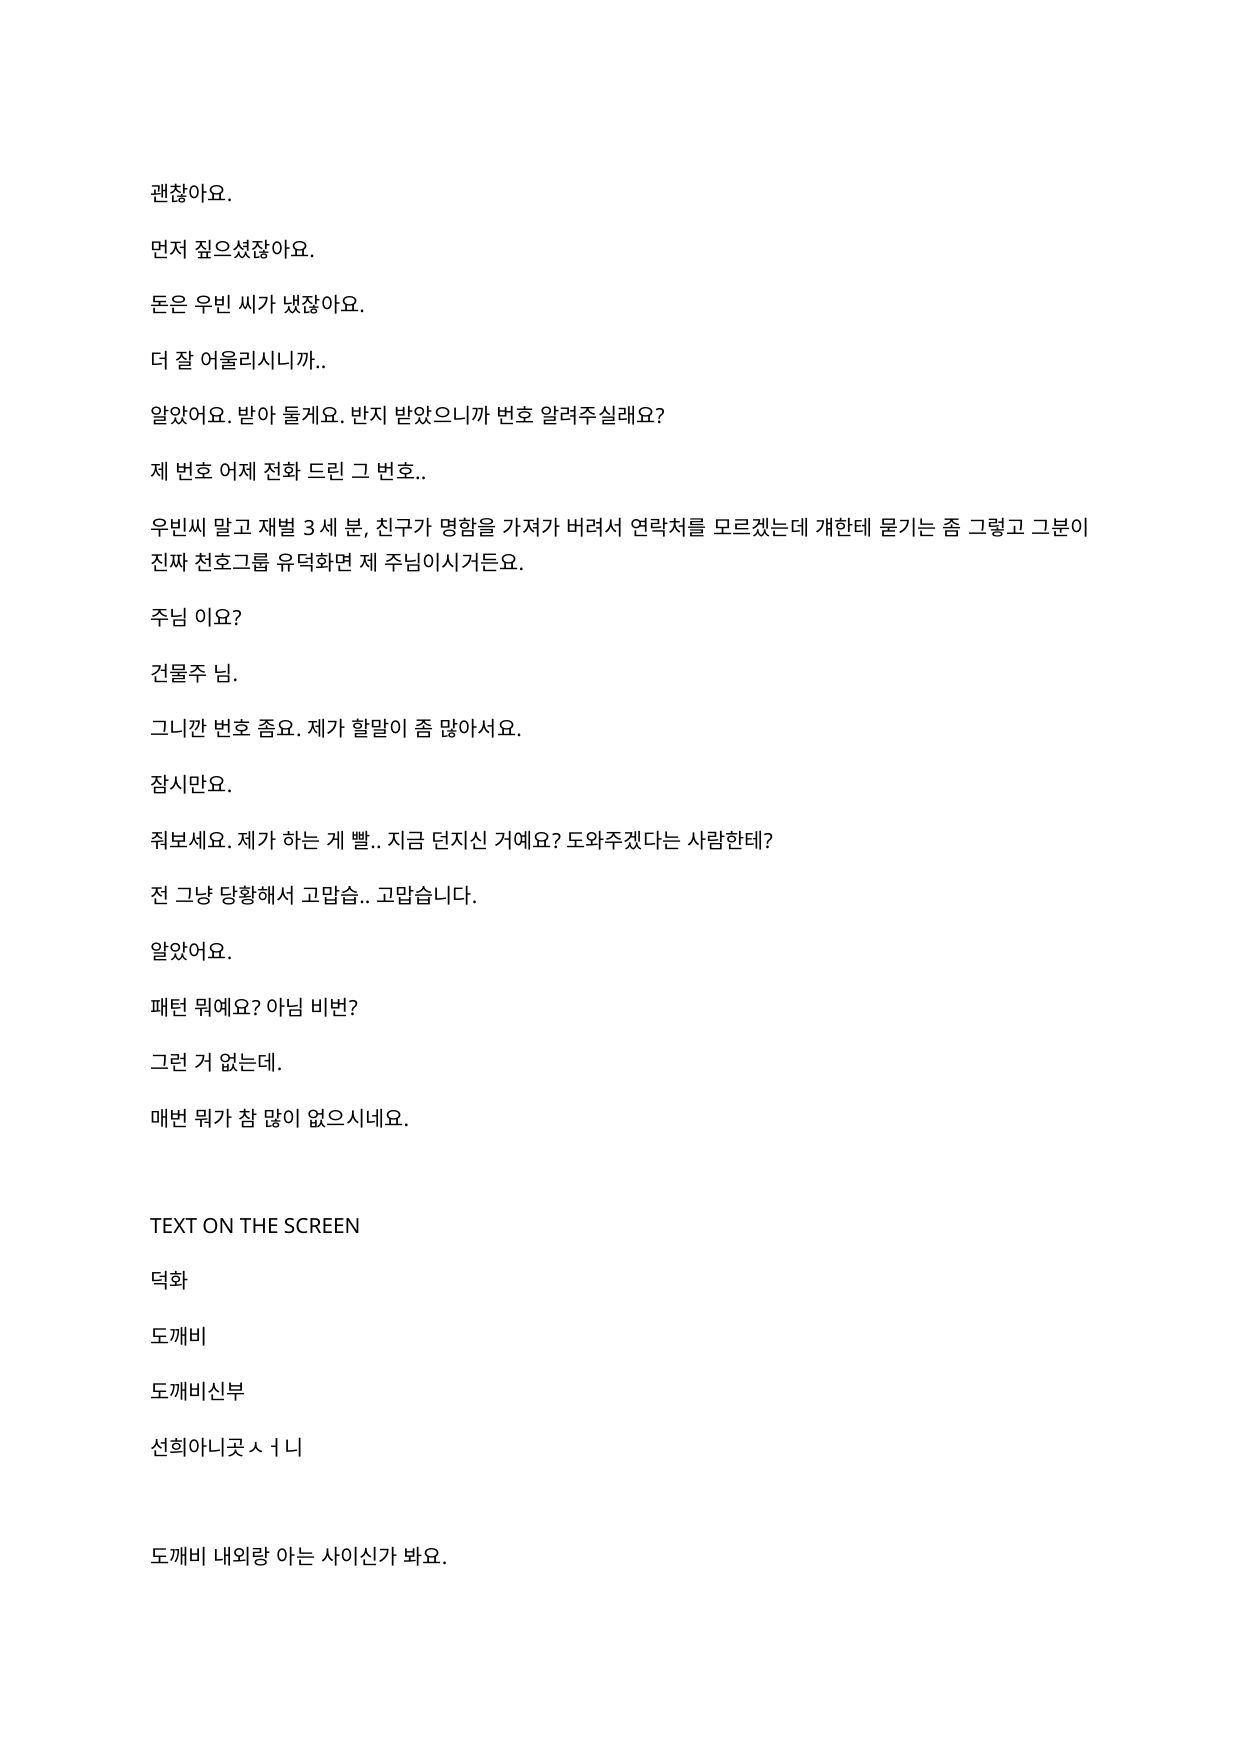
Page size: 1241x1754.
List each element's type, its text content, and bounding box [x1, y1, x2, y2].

text 도깨비 내외랑 아는 사이신가 봐요. [150, 1540, 1090, 1570]
text 건물주 님. [150, 657, 1090, 687]
text 먼저 짚으셨잖아요. [150, 233, 1090, 263]
text 줘보세요. 제가 하는 게 빨.. 지금 던지신 거예요? 도와주겠다는 사람한테? [150, 824, 1090, 854]
text 그니깐 번호 좀요. 제가 할말이 좀 많아서요. [150, 713, 1090, 743]
text 알았어요. [150, 935, 1090, 965]
text TEXT ON THE SCREEN [150, 1211, 1090, 1239]
text 우빈씨 말고 재벌 3세 분, 친구가 명함을 가져가 버려서 연락처를 모르겠는데 걔한테 묻기는 좀 그렇고 그분이 진짜 천호그룹 유덕화면 제 주님이시거든요. [150, 511, 1090, 576]
text 선희아니곳ㅅㅓ니 [150, 1431, 1090, 1461]
text 매번 뭐가 참 많이 없으시네요. [150, 1102, 1090, 1132]
text 전 그냥 당황해서 고맙습.. 고맙습니다. [150, 879, 1090, 910]
text 도깨비신부 [150, 1376, 1090, 1406]
text 괜찮아요. [150, 177, 1090, 207]
text 잠시만요. [150, 768, 1090, 798]
text 알았어요. 받아 둘게요. 반지 받았으니까 번호 알려주실래요? [150, 400, 1090, 430]
text 돈은 우빈 씨가 냈잖아요. [150, 288, 1090, 319]
text 도깨비 [150, 1320, 1090, 1350]
text 제 번호 어제 전화 드린 그 번호.. [150, 455, 1090, 486]
text 그런 거 없는데. [150, 1046, 1090, 1077]
text 더 잘 어울리시니까.. [150, 344, 1090, 374]
text 패턴 뭐예요? 아님 비번? [150, 991, 1090, 1021]
text 주님 이요? [150, 601, 1090, 632]
text 덕화 [150, 1264, 1090, 1295]
